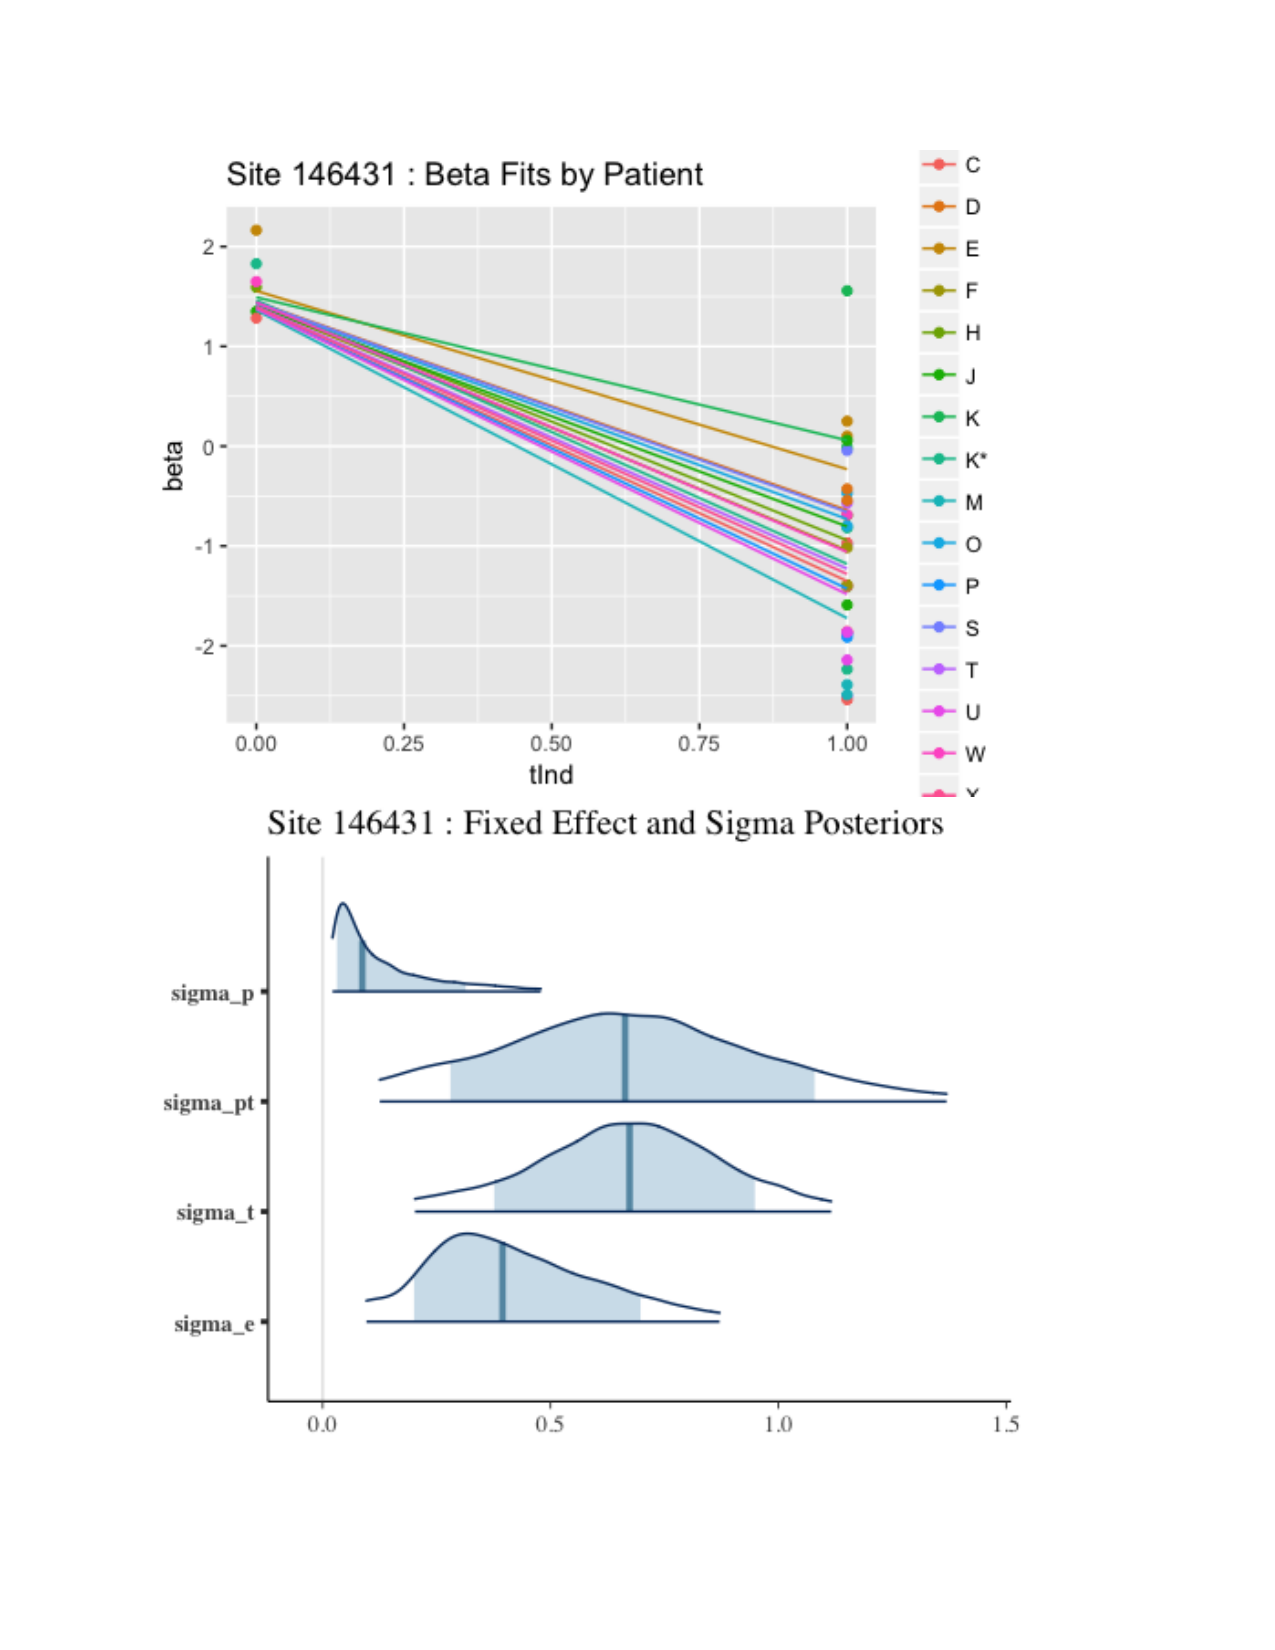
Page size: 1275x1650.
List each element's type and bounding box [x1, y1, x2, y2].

picture [150, 150, 1025, 1445]
